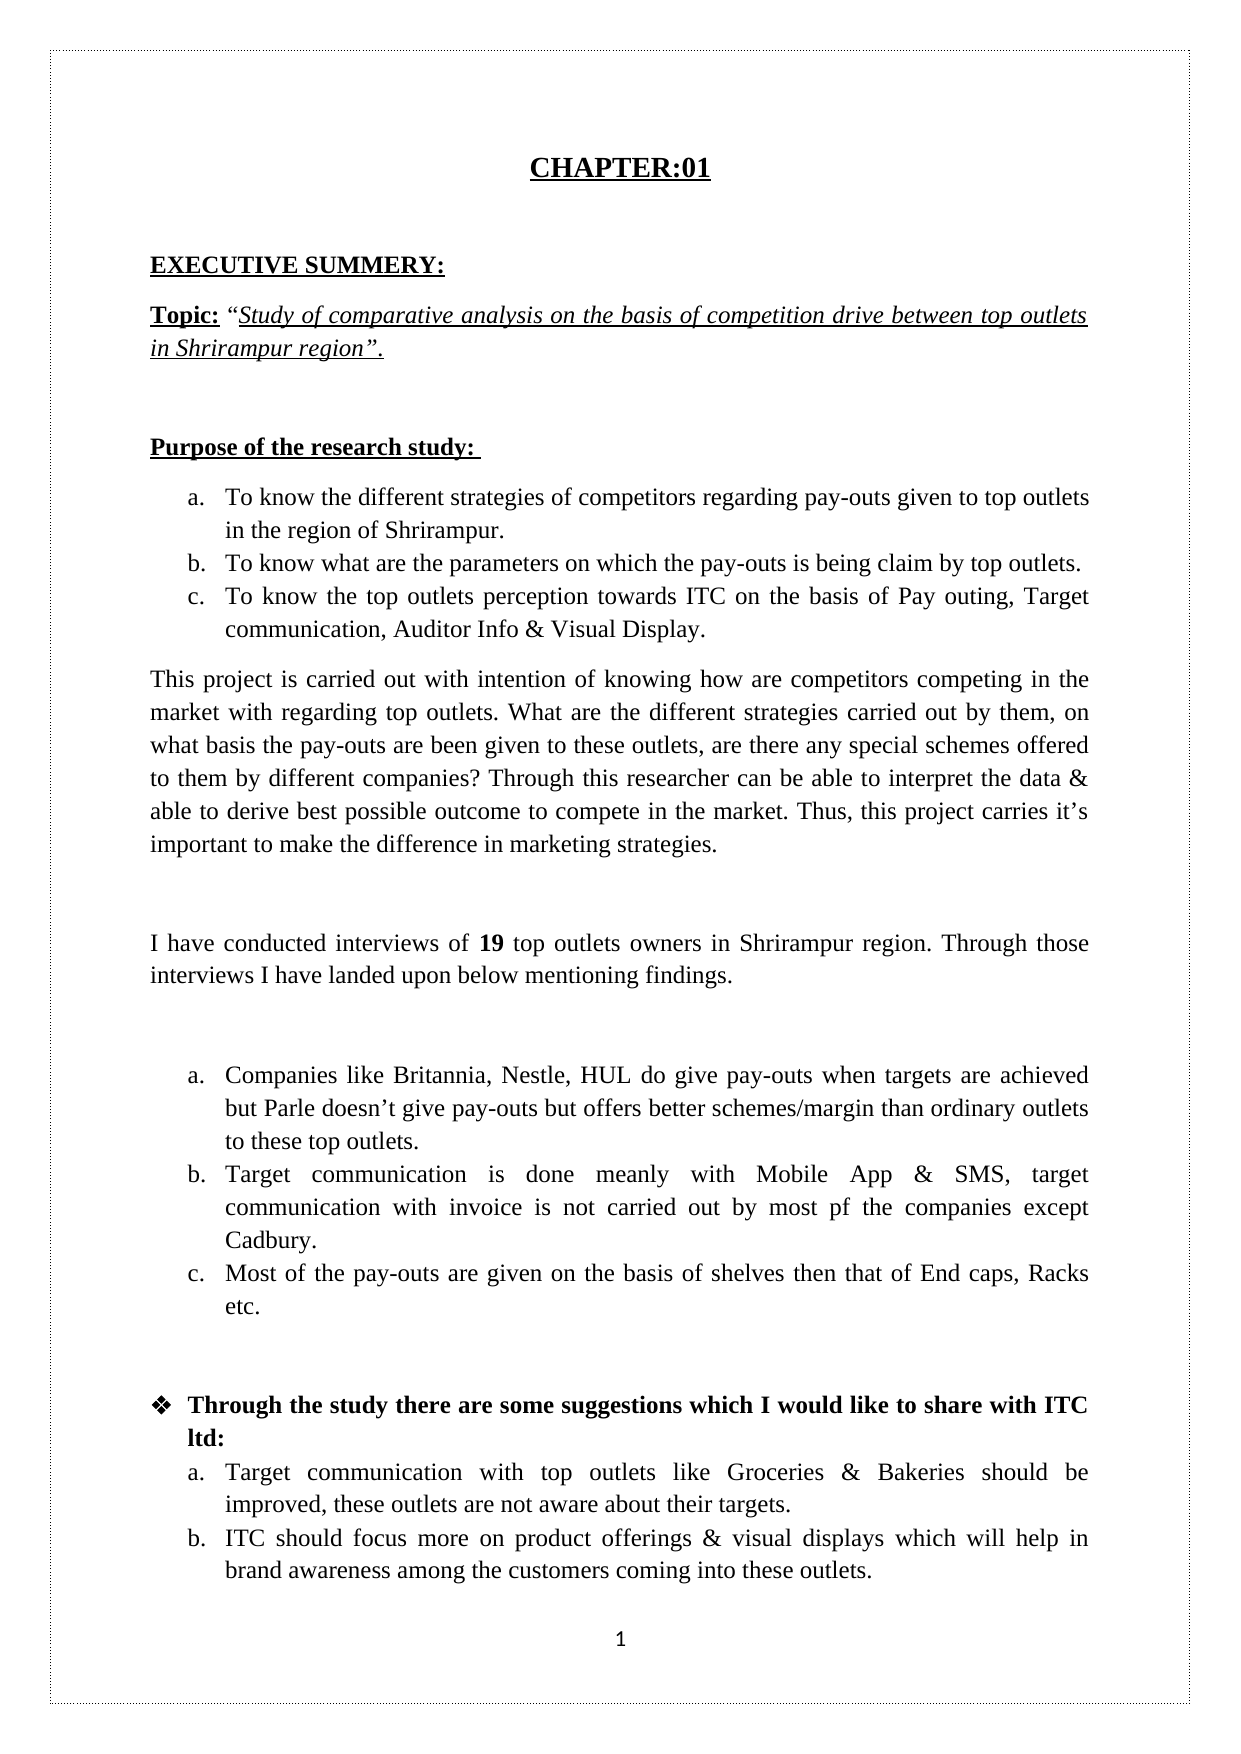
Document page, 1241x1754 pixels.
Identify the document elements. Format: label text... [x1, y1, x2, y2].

list Through the study there are some suggestions which I would like to share with ITC ltd: [150, 1391, 1090, 1452]
list To know what are the parameters on which the pay-outs is being claim by top outlets. [187, 548, 1090, 577]
text EXECUTIVE SUMMERY: [150, 250, 1090, 279]
text Purpose of the research study: [150, 432, 1090, 461]
text This project is carried out with intention of knowing how are competitors competing in the market with regarding top outlets. What are the different strategies carried out by them, on what basis the pay-outs are been given to these outlets, are there any special schemes offered to them by different companies? Through this researcher can be able to interpret the data & able to derive best possible outcome to compete in the market. Thus, this project carries it’s important to make the difference in marketing strategies. [150, 664, 1090, 858]
text I have conducted interviews of 19 top outlets owners in Shrirampur region. Through those interviews I have landed upon below mentioning findings. [150, 928, 1090, 989]
list Target communication is done meanly with Mobile App & SMS, target communication with invoice is not carried out by most pf the companies except Cadbury. [187, 1159, 1090, 1254]
list Companies like Britannia, Nestle, HUL do give pay-outs when targets are achieved but Parle doesn’t give pay-outs but offers better schemes/margin than ordinary outlets to these top outlets. [187, 1060, 1090, 1155]
list ITC should focus more on product offerings & visual displays which will help in brand awareness among the customers coming into these outlets. [187, 1523, 1090, 1584]
text CHAPTER:01 [150, 150, 1090, 183]
list Most of the pay-outs are given on the basis of shelves then that of End caps, Racks etc. [187, 1258, 1090, 1320]
list To know the top outlets perception towards ITC on the basis of Pay outing, Target communication, Auditor Info & Visual Display. [187, 581, 1090, 643]
text Topic: “Study of comparative analysis on the basis of competition drive between top outlets in Shrirampur region”. [150, 300, 1090, 362]
list To know the different strategies of competitors regarding pay-outs given to top outlets in the region of Shrirampur. [187, 482, 1090, 544]
list Target communication with top outlets like Groceries & Bakeries should be improved, these outlets are not aware about their targets. [187, 1457, 1090, 1518]
